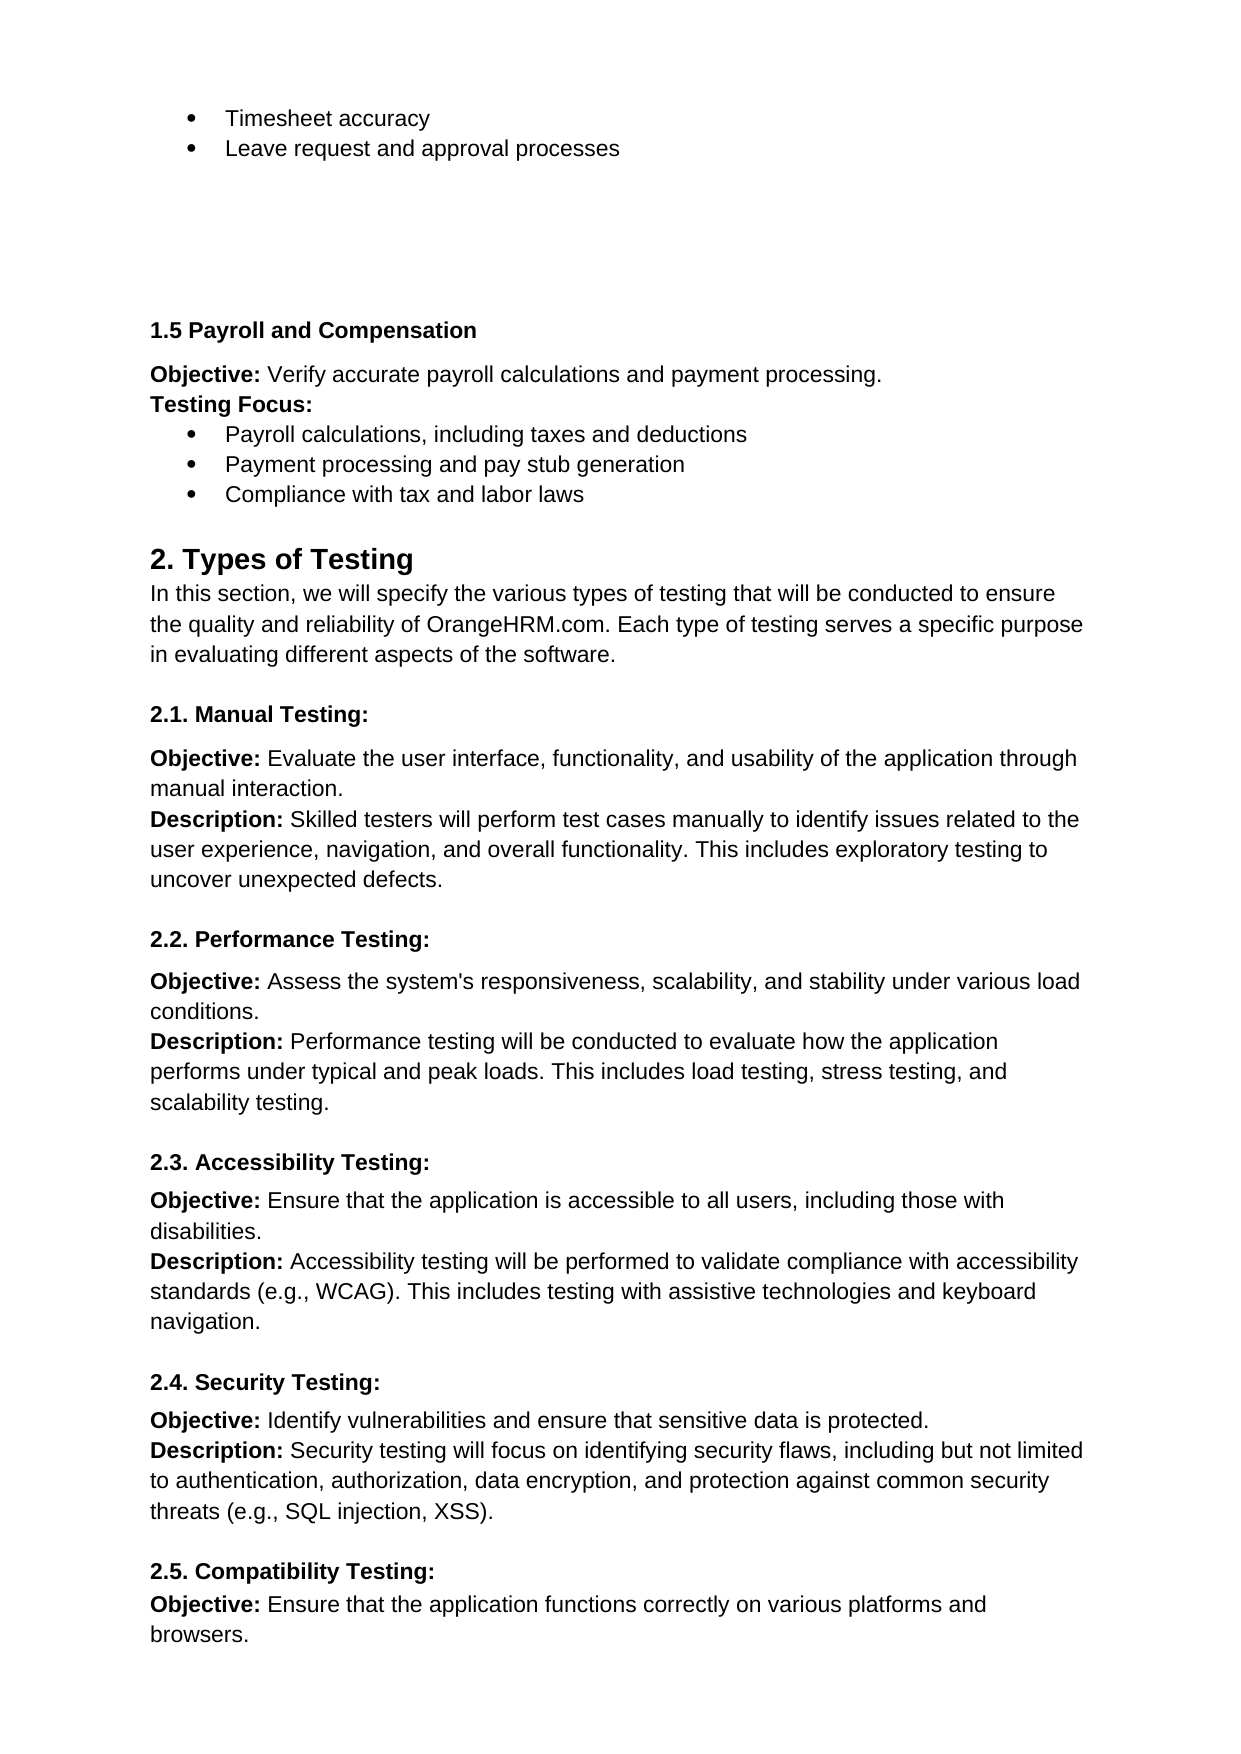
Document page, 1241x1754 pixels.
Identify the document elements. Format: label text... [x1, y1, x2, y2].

text Objective: Identify vulnerabilities and ensure that sensitive data is protected. [150, 1407, 1090, 1433]
text 2.3. Accessibility Testing: [150, 1149, 1090, 1175]
text Description: Skilled testers will perform test cases manually to identify issues related to the user experience, navigation, and overall functionality. This includes exploratory testing to uncover unexpected defects. [150, 806, 1090, 892]
text 2.5. Compatibility Testing: [150, 1558, 1090, 1584]
text Description: Security testing will focus on identifying security flaws, including but not limited to authentication, authorization, data encryption, and protection against common security threats (e.g., SQL injection, XSS). [150, 1437, 1090, 1524]
text Objective: Verify accurate payroll calculations and payment processing. [150, 361, 1090, 387]
text Description: Accessibility testing will be performed to validate compliance with accessibility standards (e.g., WCAG). This includes testing with assistive technologies and keyboard navigation. [150, 1248, 1090, 1334]
text 2.2. Performance Testing: [150, 926, 1090, 953]
list Timesheet accuracy [187, 105, 1090, 132]
text 2.1. Manual Testing: [150, 701, 1090, 728]
list Leave request and approval processes [187, 135, 1090, 162]
text Objective: Ensure that the application functions correctly on various platforms and browsers. [150, 1591, 1090, 1648]
text Objective: Ensure that the application is accessible to all users, including those with disabilities. [150, 1187, 1090, 1244]
text 1.5 Payroll and Compensation [150, 317, 1090, 343]
text Testing Focus: [150, 391, 1090, 417]
text Objective: Evaluate the user interface, functionality, and usability of the application through manual interaction. [150, 745, 1090, 802]
list Payment processing and pay stub generation [187, 451, 1090, 478]
text 2. Types of Testing [150, 542, 1090, 575]
text Objective: Assess the system's responsiveness, scalability, and stability under various load conditions. [150, 968, 1090, 1024]
text In this section, we will specify the various types of testing that will be conducted to ensure the quality and reliability of OrangeHRM.com. Each type of testing serves a specific purpose in evaluating different aspects of the software. [150, 580, 1090, 667]
list Payroll calculations, including taxes and deductions [187, 421, 1090, 447]
list Compliance with tax and labor laws [187, 481, 1090, 508]
text 2.4. Security Testing: [150, 1369, 1090, 1395]
text Description: Performance testing will be conducted to evaluate how the application performs under typical and peak loads. This includes load testing, stress testing, and scalability testing. [150, 1028, 1090, 1115]
